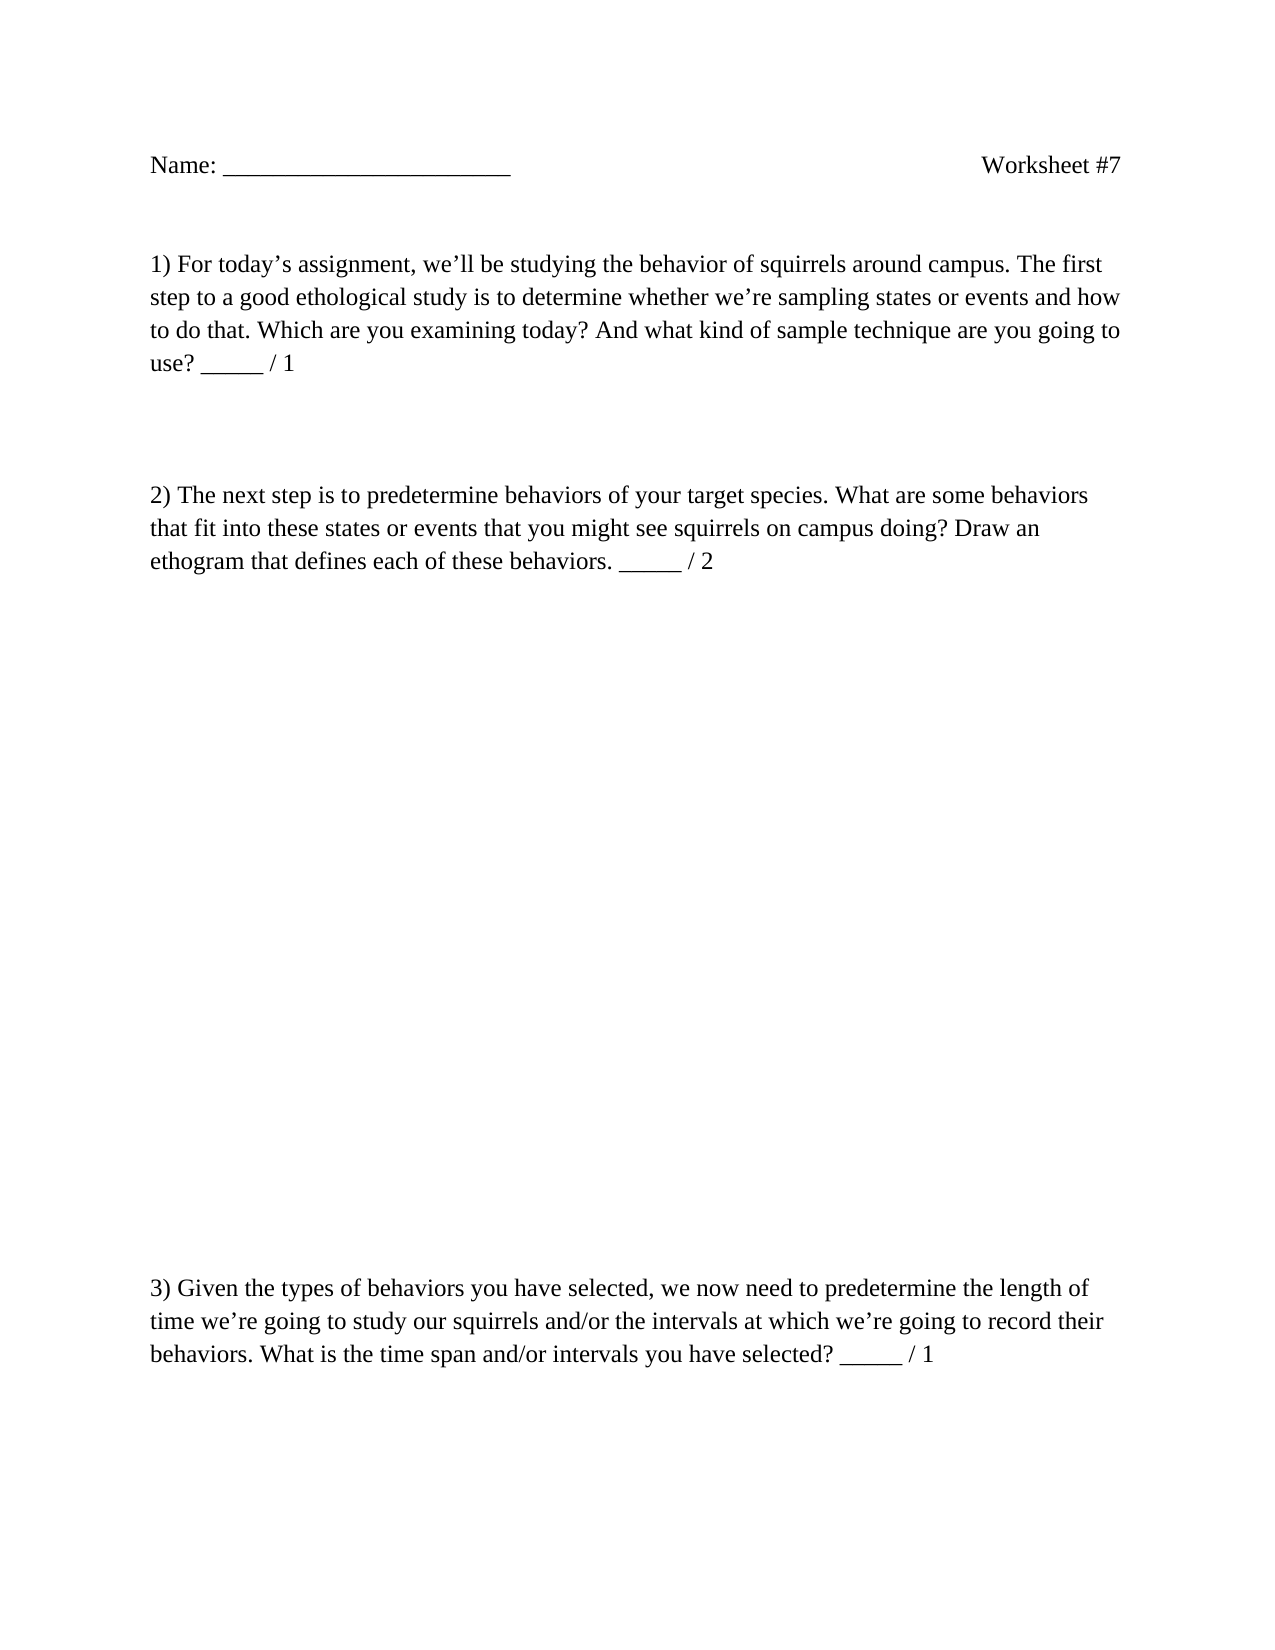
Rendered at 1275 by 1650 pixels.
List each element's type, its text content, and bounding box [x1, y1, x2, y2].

text 2) The next step is to predetermine behaviors of your target species. What are some behaviors that fit into these states or events that you might see squirrels on campus doing? Draw an ethogram that defines each of these behaviors. _____ / 2 [150, 480, 1125, 575]
text Name: _______________________ Worksheet #7 [150, 150, 1125, 179]
text 3) Given the types of behaviors you have selected, we now need to predetermine the length of time we’re going to study our squirrels and/or the intervals at which we’re going to record their behaviors. What is the time span and/or intervals you have selected? _____ / 1 [150, 1273, 1125, 1367]
text 1) For today’s assignment, we’ll be studying the behavior of squirrels around campus. The first step to a good ethological study is to determine whether we’re sampling states or events and how to do that. Which are you examining today? And what kind of sample technique are you going to use? _____ / 1 [150, 249, 1125, 377]
